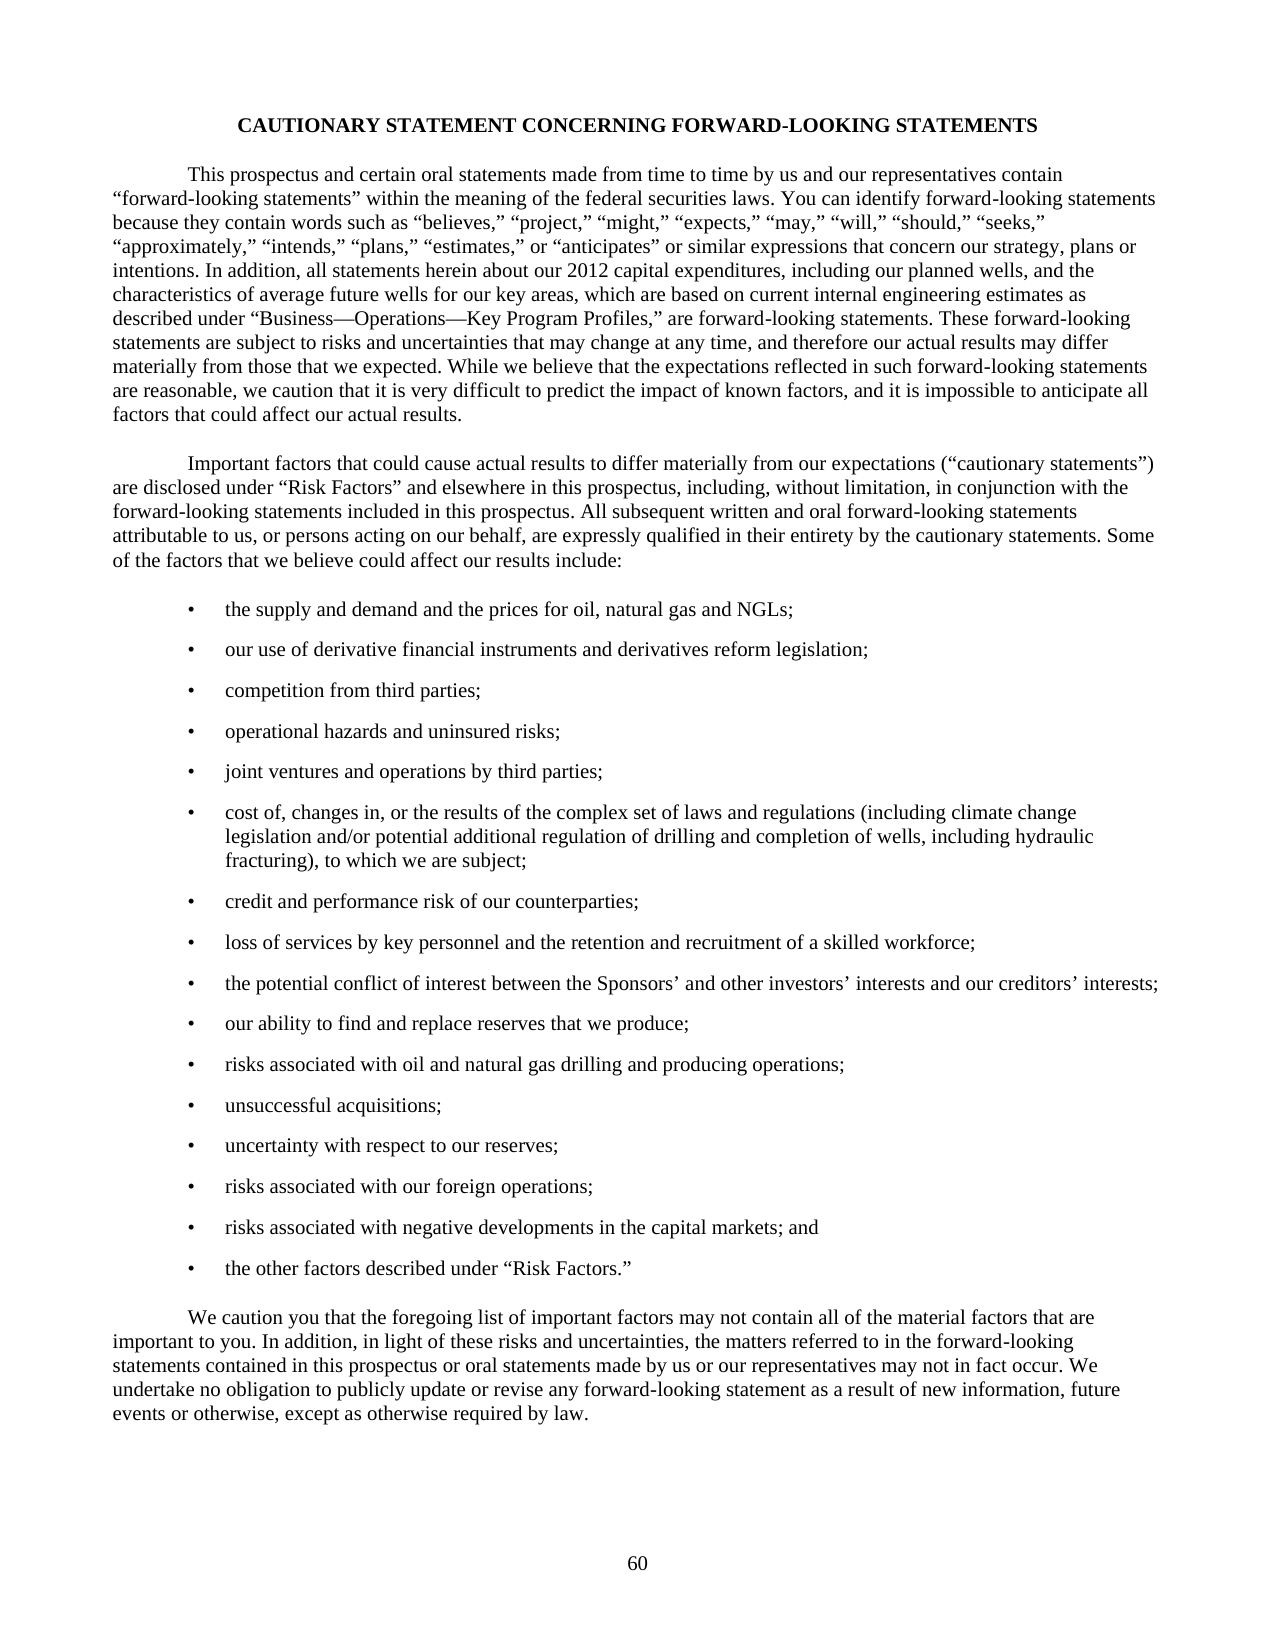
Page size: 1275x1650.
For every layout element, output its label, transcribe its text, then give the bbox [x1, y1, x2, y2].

text • loss of services by key personnel and the retention and recruitment of a skilled workforce; [187, 930, 1162, 954]
text • credit and performance risk of our counterparties; [187, 889, 1162, 913]
text • joint ventures and operations by third parties; [187, 759, 1162, 783]
text • cost of, changes in, or the results of the complex set of laws and regulations (including climate change legislation and/or potential additional regulation of drilling and completion of wells, including hydraulic fracturing), to which we are subject; [187, 800, 1162, 872]
text We caution you that the foregoing list of important factors may not contain all of the material factors that are important to you. In addition, in light of these risks and uncertainties, the matters referred to in the forward-looking statements contained in this prospectus or oral statements made by us or our representatives may not in fact occur. We undertake no obligation to publicly update or revise any forward-looking statement as a result of new information, future events or otherwise, except as otherwise required by law. [112, 1305, 1162, 1425]
text • risks associated with negative developments in the capital markets; and [187, 1215, 1162, 1239]
text • competition from third parties; [187, 678, 1162, 702]
text • risks associated with our foreign operations; [187, 1174, 1162, 1198]
text • our ability to find and replace reserves that we produce; [187, 1011, 1162, 1035]
text Important factors that could cause actual results to differ materially from our expectations (“cautionary statements”) are disclosed under “Risk Factors” and elsewhere in this prospectus, including, without limitation, in conjunction with the forward-looking statements included in this prospectus. All subsequent written and oral forward-looking statements attributable to us, or persons acting on our behalf, are expressly qualified in their entirety by the cautionary statements. Some of the factors that we believe could affect our results include: [112, 451, 1162, 572]
text • operational hazards and uninsured risks; [187, 719, 1162, 743]
text • risks associated with oil and natural gas drilling and producing operations; [187, 1052, 1162, 1076]
text • unsuccessful acquisitions; [187, 1093, 1162, 1117]
text CAUTIONARY STATEMENT CONCERNING FORWARD-LOOKING STATEMENTS [112, 112, 1162, 137]
text This prospectus and certain oral statements made from time to time by us and our representatives contain “forward-looking statements” within the meaning of the federal securities laws. You can identify forward-looking statements because they contain words such as “believes,” “project,” “might,” “expects,” “may,” “will,” “should,” “seeks,” “approximately,” “intends,” “plans,” “estimates,” or “anticipates” or similar expressions that concern our strategy, plans or intentions. In addition, all statements herein about our 2012 capital expenditures, including our planned wells, and the characteristics of average future wells for our key areas, which are based on current internal engineering estimates as described under “Business—Operations—Key Program Profiles,” are forward-looking statements. These forward-looking statements are subject to risks and uncertainties that may change at any time, and therefore our actual results may differ materially from those that we expected. While we believe that the expectations reflected in such forward-looking statements are reasonable, we caution that it is very difficult to predict the impact of known factors, and it is impossible to anticipate all factors that could affect our actual results. [112, 162, 1162, 426]
text • the supply and demand and the prices for oil, natural gas and NGLs; [187, 597, 1162, 621]
text • the other factors described under “Risk Factors.” [187, 1256, 1162, 1280]
text • uncertainty with respect to our reserves; [187, 1133, 1162, 1157]
text • the potential conflict of interest between the Sponsors’ and other investors’ interests and our creditors’ interests; [187, 971, 1162, 994]
text • our use of derivative financial instruments and derivatives reform legislation; [187, 637, 1162, 661]
